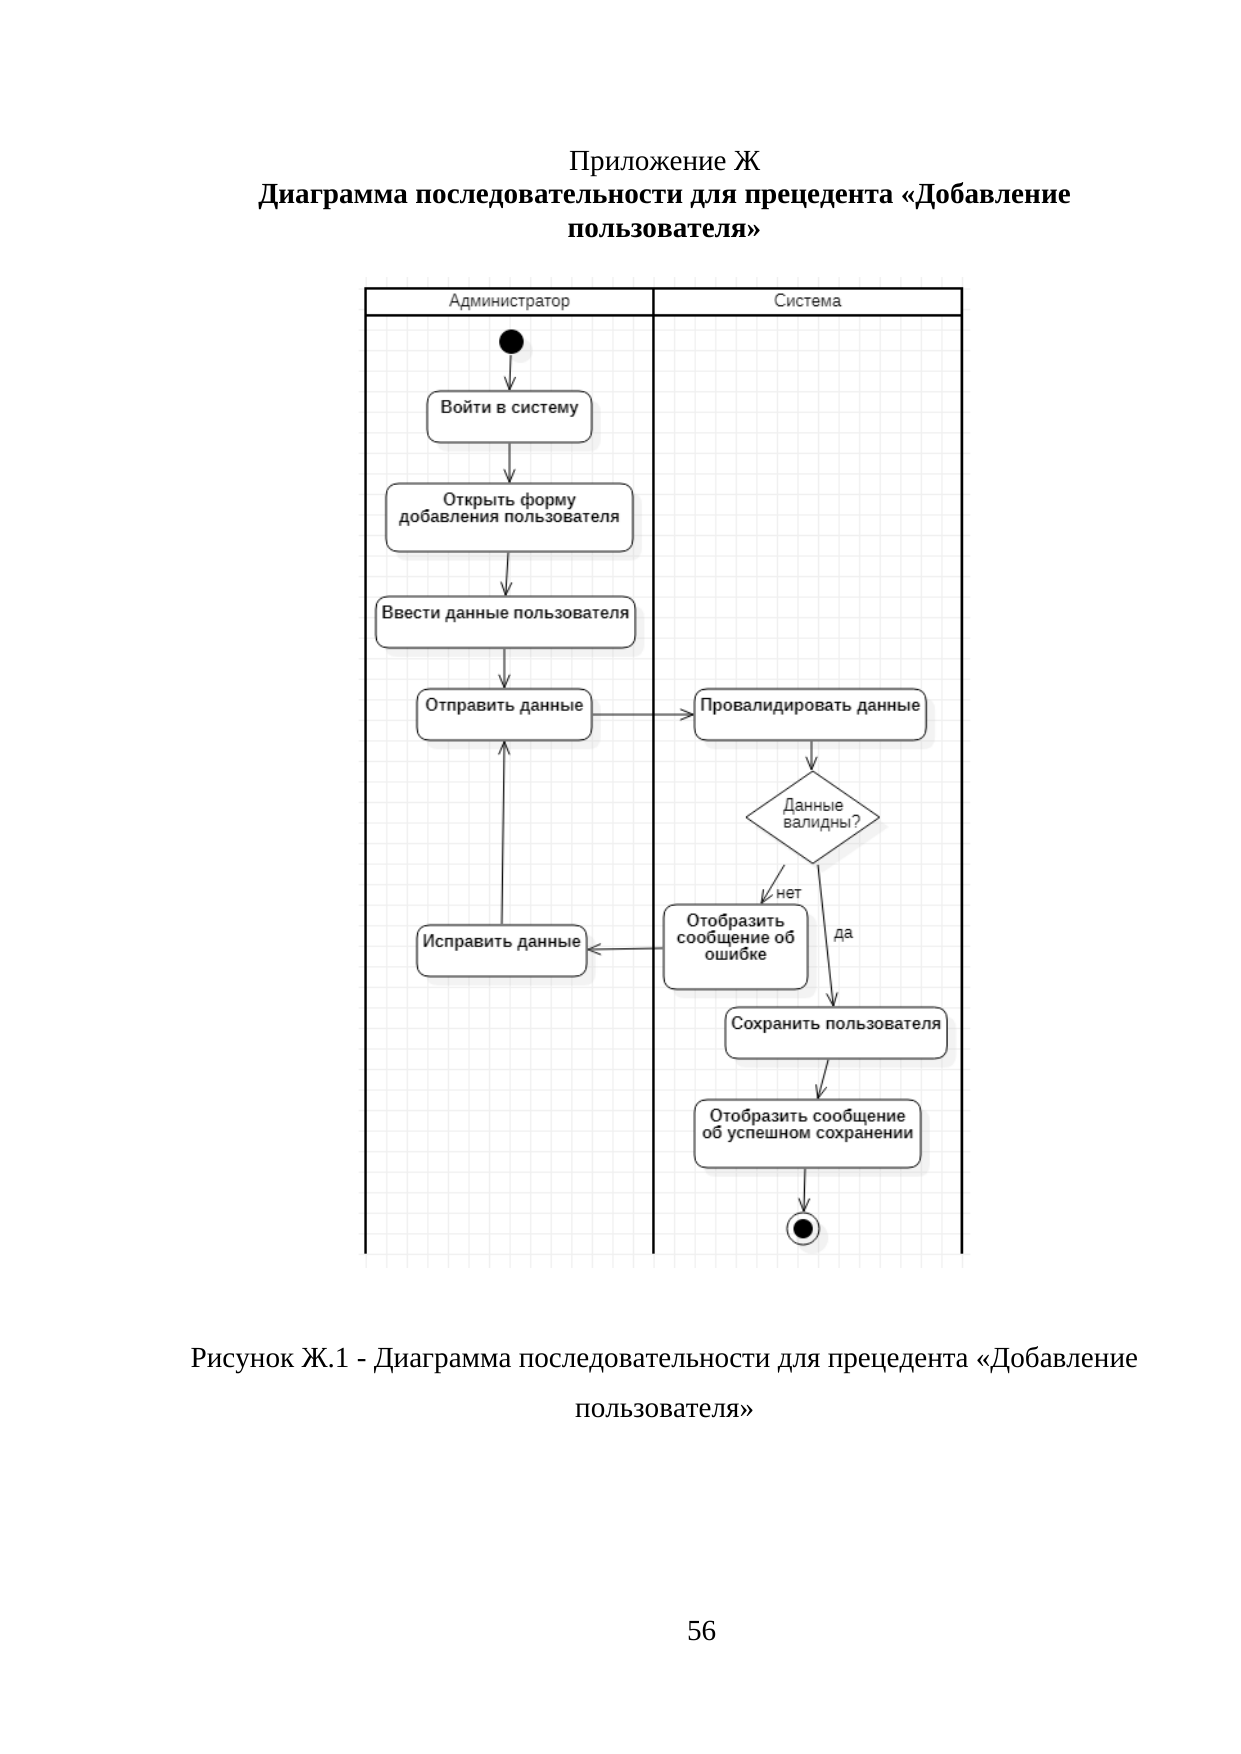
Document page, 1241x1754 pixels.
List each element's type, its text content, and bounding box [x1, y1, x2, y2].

text Рисунок Ж.1 - Диаграмма последовательности для прецедента «Добавление пользователя» [177, 1340, 1152, 1423]
text Диаграмма последовательности для прецедента «Добавление пользователя» [177, 177, 1152, 244]
subtitle Приложение Ж [177, 143, 1152, 177]
picture [358, 277, 971, 1268]
